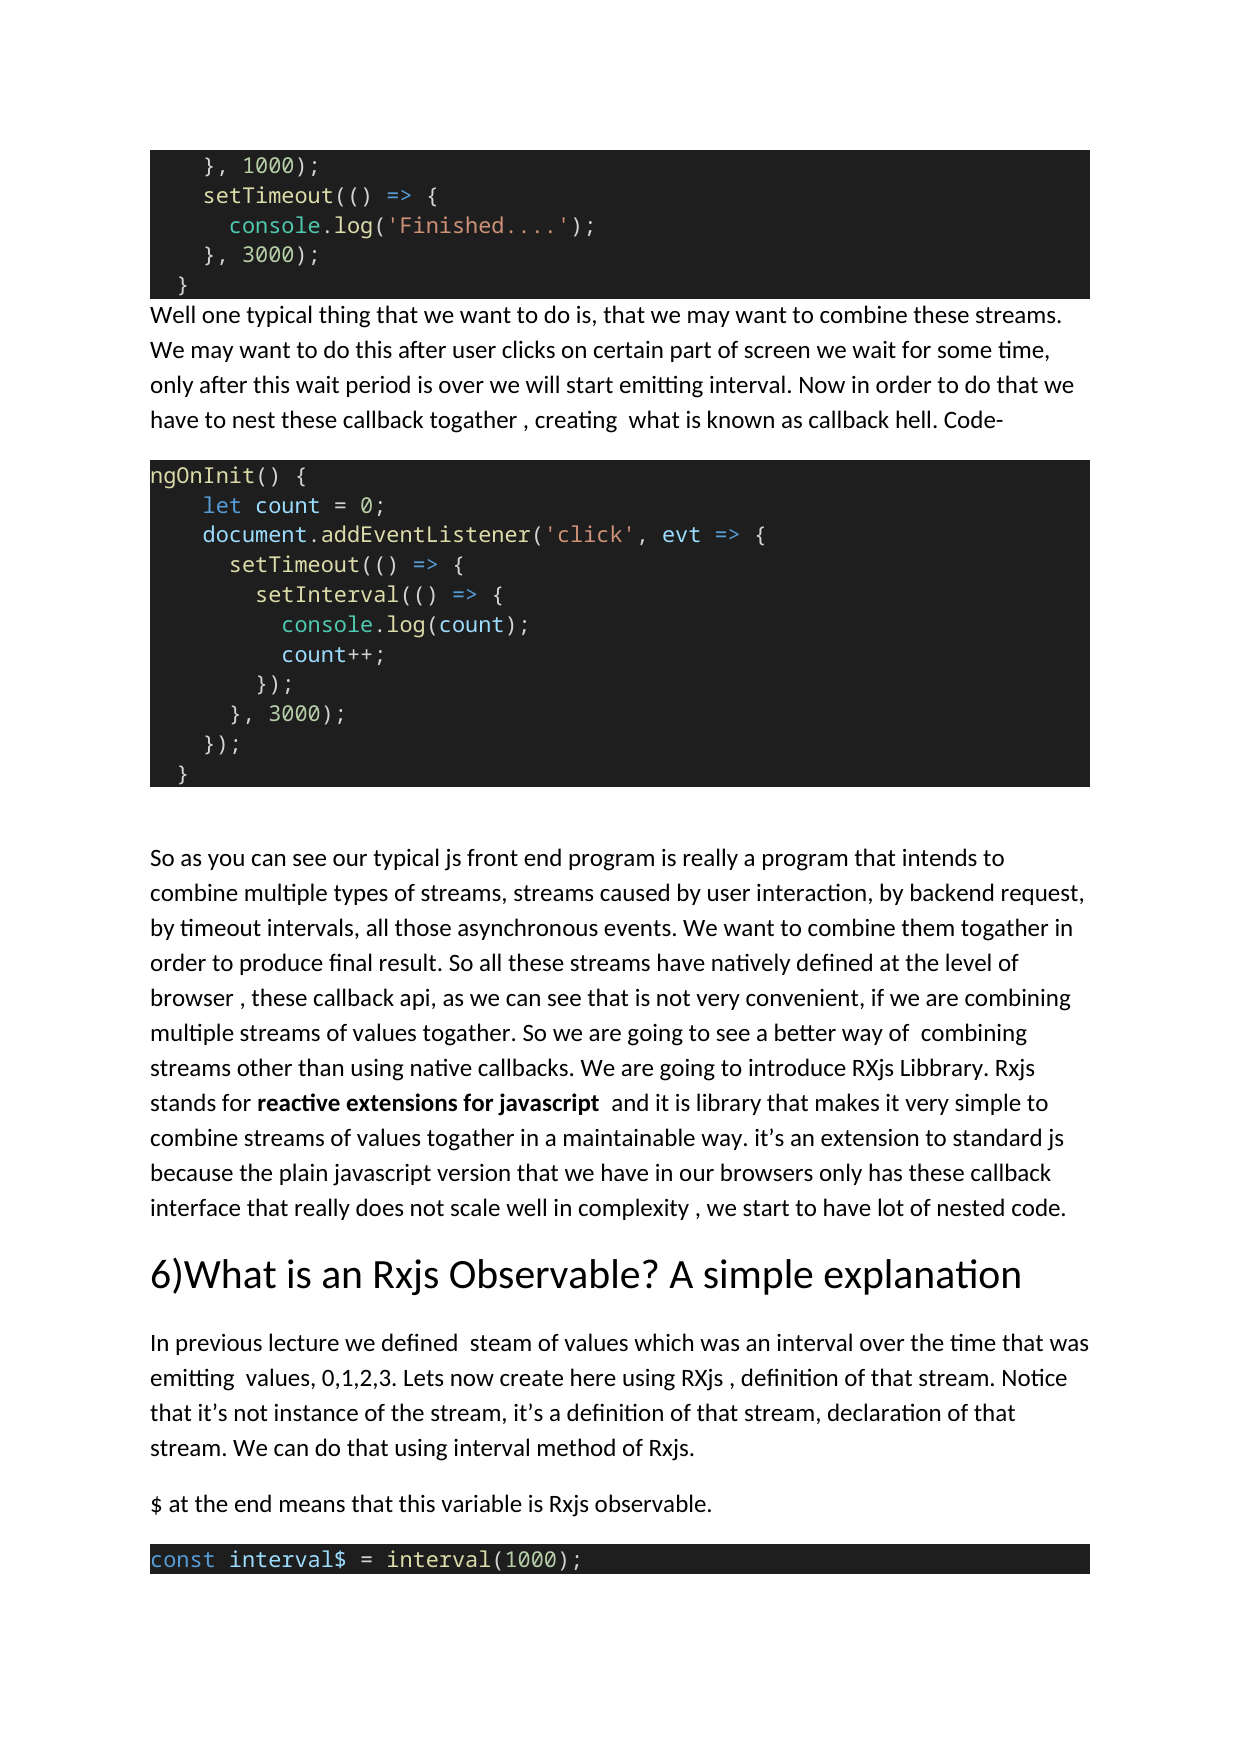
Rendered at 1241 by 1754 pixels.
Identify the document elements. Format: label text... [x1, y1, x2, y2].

text console.log('Finished....'); [150, 209, 1090, 239]
text setInterval(() => { [150, 579, 1090, 609]
text ngOnInit() { [150, 460, 1090, 489]
text }); [150, 728, 1090, 758]
text $ at the end means that this variable is Rxjs observable. [150, 1488, 1090, 1519]
text In previous lecture we defined steam of values which was an interval over the time that was emitting values, 0,1,2,3. Lets now create here using RXjs , definition of that stream. Notice that it’s not instance of the stream, it’s a definition of that stream, declaration of that stream. We can do that using interval method of Rxjs. [150, 1328, 1090, 1463]
text setTimeout(() => { [150, 549, 1090, 579]
text 6)What is an Rxjs Observable? A simple explanation [150, 1248, 1090, 1299]
text console.log(count); [150, 609, 1090, 638]
text }); [150, 668, 1090, 698]
text Well one typical thing that we want to do is, that we may want to combine these streams. We may want to do this after user clicks on certain part of screen we wait for some time, only after this wait period is over we will start emitting interval. Now in order to do that we have to nest these callback togather , creating what is known as callback hell. Code- [150, 299, 1090, 434]
text setTimeout(() => { [150, 180, 1090, 209]
text }, 1000); [150, 150, 1090, 180]
text So as you can see our typical js front end program is really a program that intends to combine multiple types of streams, streams caused by user interaction, by backend request, by timeout intervals, all those asynchronous events. We want to combine them togather in order to produce final result. So all these streams have natively defined at the level of browser , these callback api, as we can see that is not very convenient, if we are combining multiple streams of values togather. So we are going to see a better way of combining streams other than using native callbacks. We are going to introduce RXjs Libbrary. Rxjs stands for reactive extensions for javascript and it is library that makes it very simple to combine streams of values togather in a maintainable way. it’s an extension to standard js because the plain javascript version that we have in our browsers only has these callback interface that really does not scale well in complexity , we start to have lot of nested code. [150, 842, 1090, 1223]
text } [150, 758, 1090, 787]
text let count = 0; [150, 489, 1090, 519]
text count++; [150, 638, 1090, 668]
text }, 3000); [150, 239, 1090, 269]
text const interval$ = interval(1000); [150, 1544, 1090, 1574]
text }, 3000); [150, 698, 1090, 728]
text document.addEventListener('click', evt => { [150, 519, 1090, 549]
text } [150, 269, 1090, 299]
